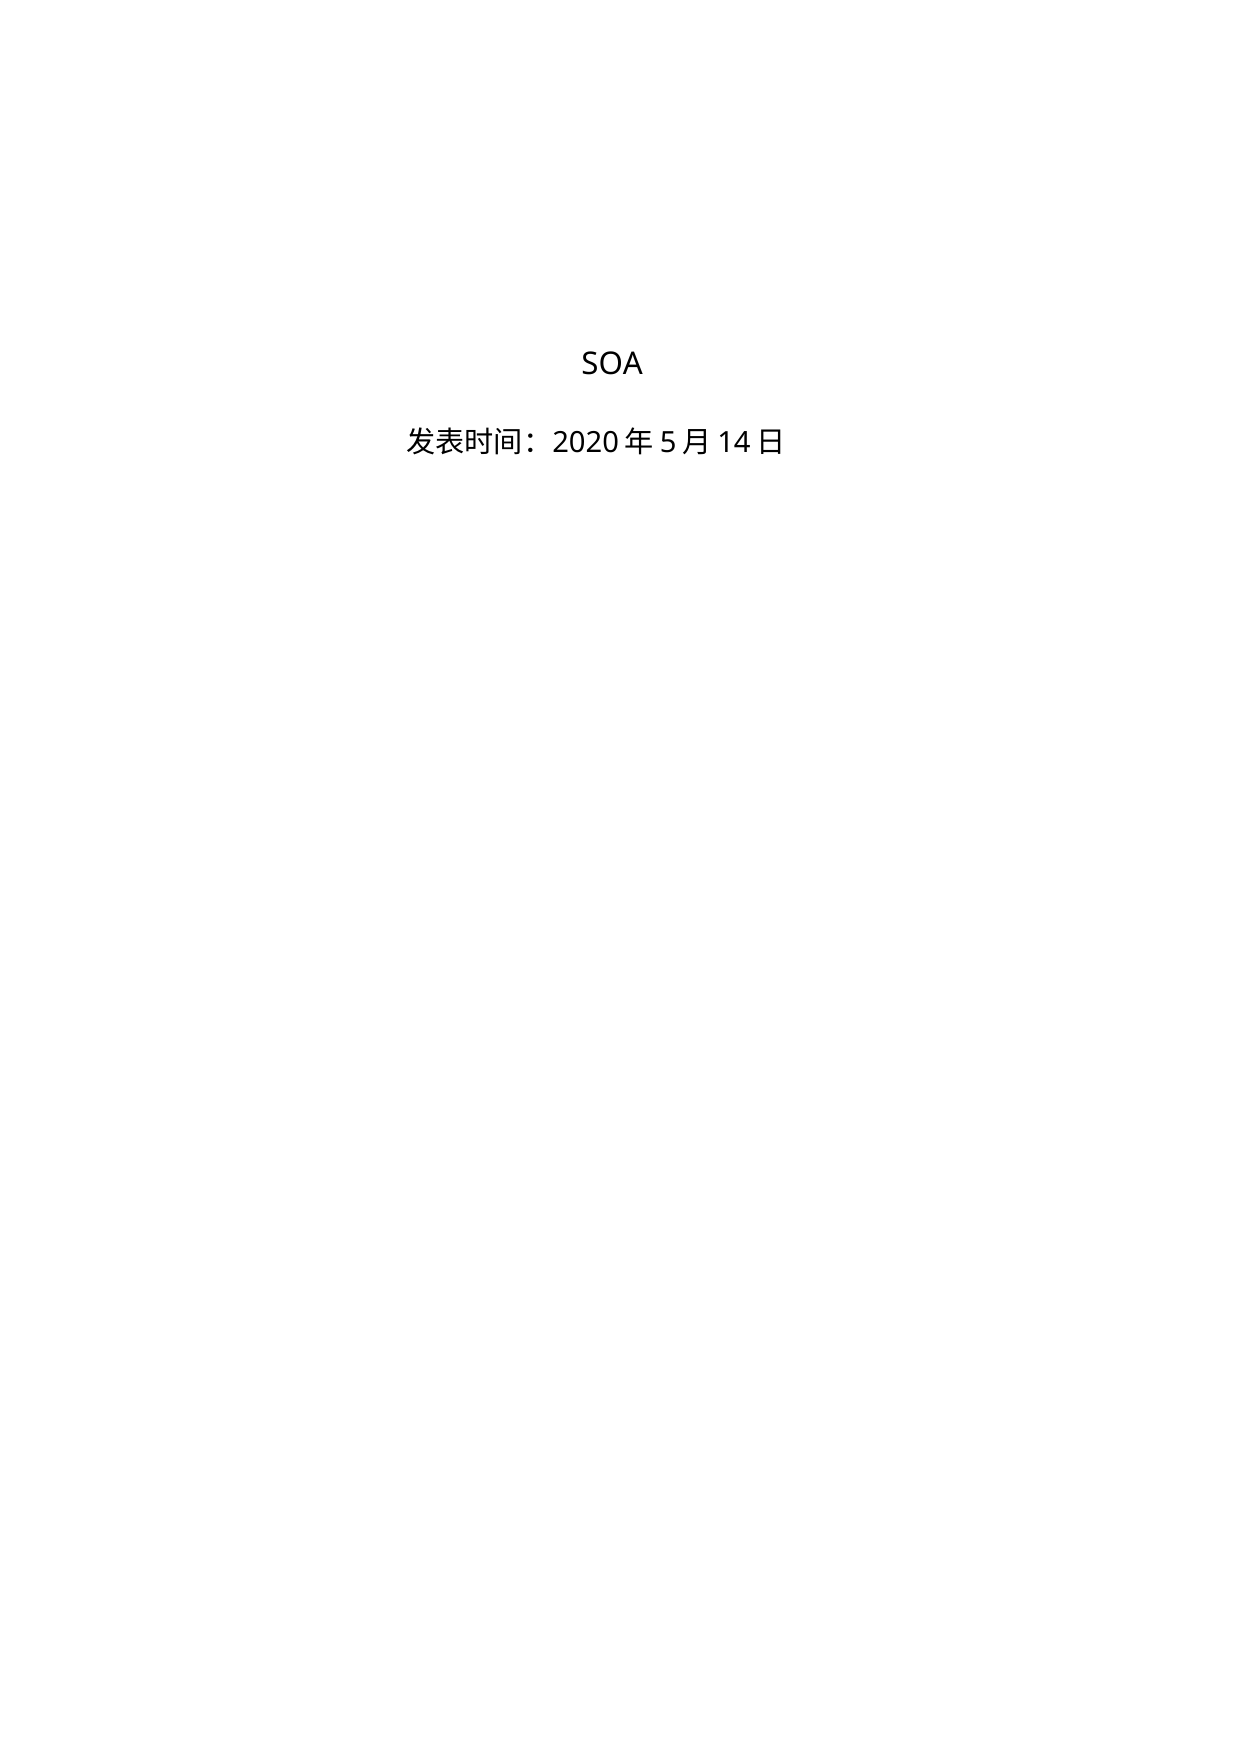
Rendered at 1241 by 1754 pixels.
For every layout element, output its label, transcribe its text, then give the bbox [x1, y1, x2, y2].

text SOA [537, 329, 1053, 394]
text 发表时间：2020年5月14日 [362, 407, 1053, 472]
